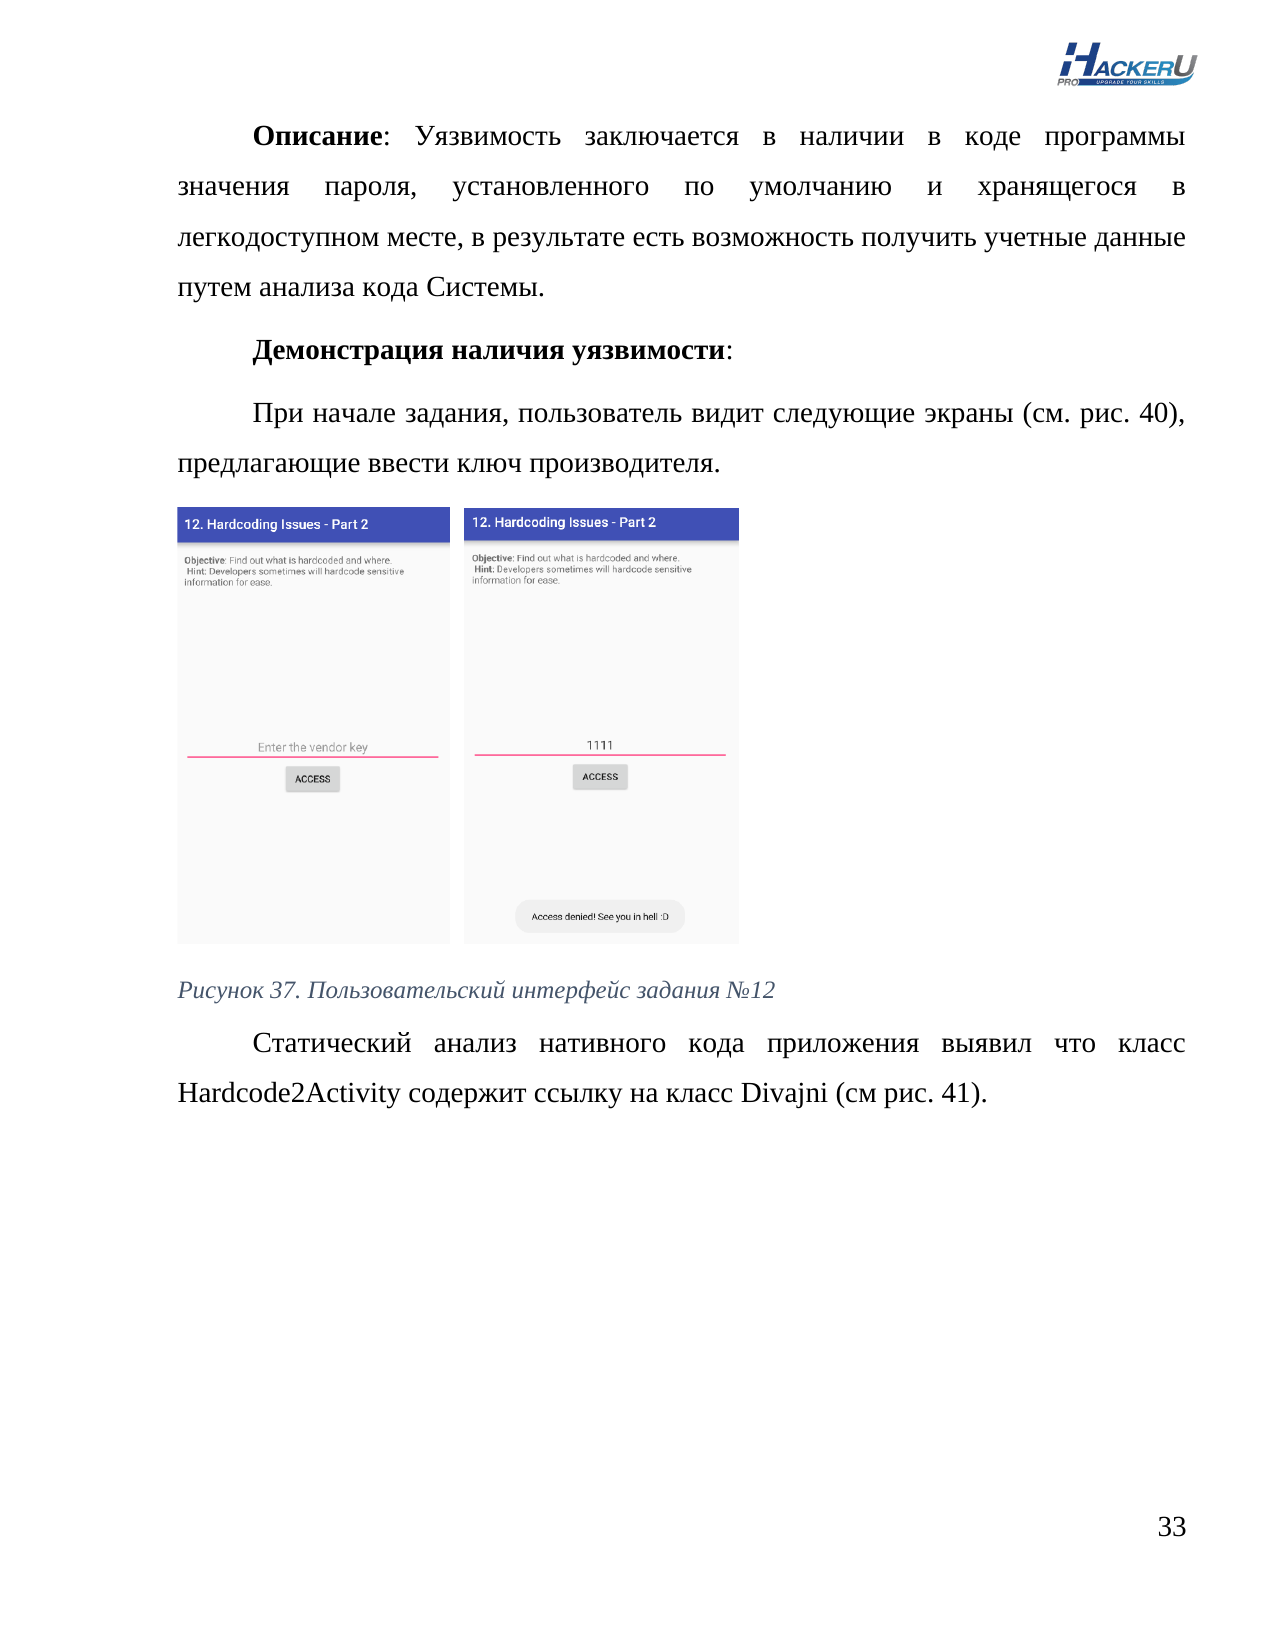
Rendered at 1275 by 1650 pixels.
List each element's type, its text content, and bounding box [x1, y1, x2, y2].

text При начале задания, пользователь видит следующие экраны (см. рис. 40), предлагающие ввести ключ производителя. [177, 395, 1186, 478]
picture [177, 507, 740, 963]
text Статический анализ нативного кода приложения выявил что класс Hardcode2Activity содержит ссылку на класс Divajni (см рис. 41). [177, 1025, 1186, 1108]
text Описание: Уязвимость заключается в наличии в коде программы значения пароля, установленного по умолчанию и хранящегося в легкодоступном месте, в результате есть возможность получить учетные данные путем анализа кода Системы. [177, 118, 1186, 303]
text Демонстрация наличия уязвимости: [177, 332, 1186, 365]
picture [1049, 34, 1206, 93]
